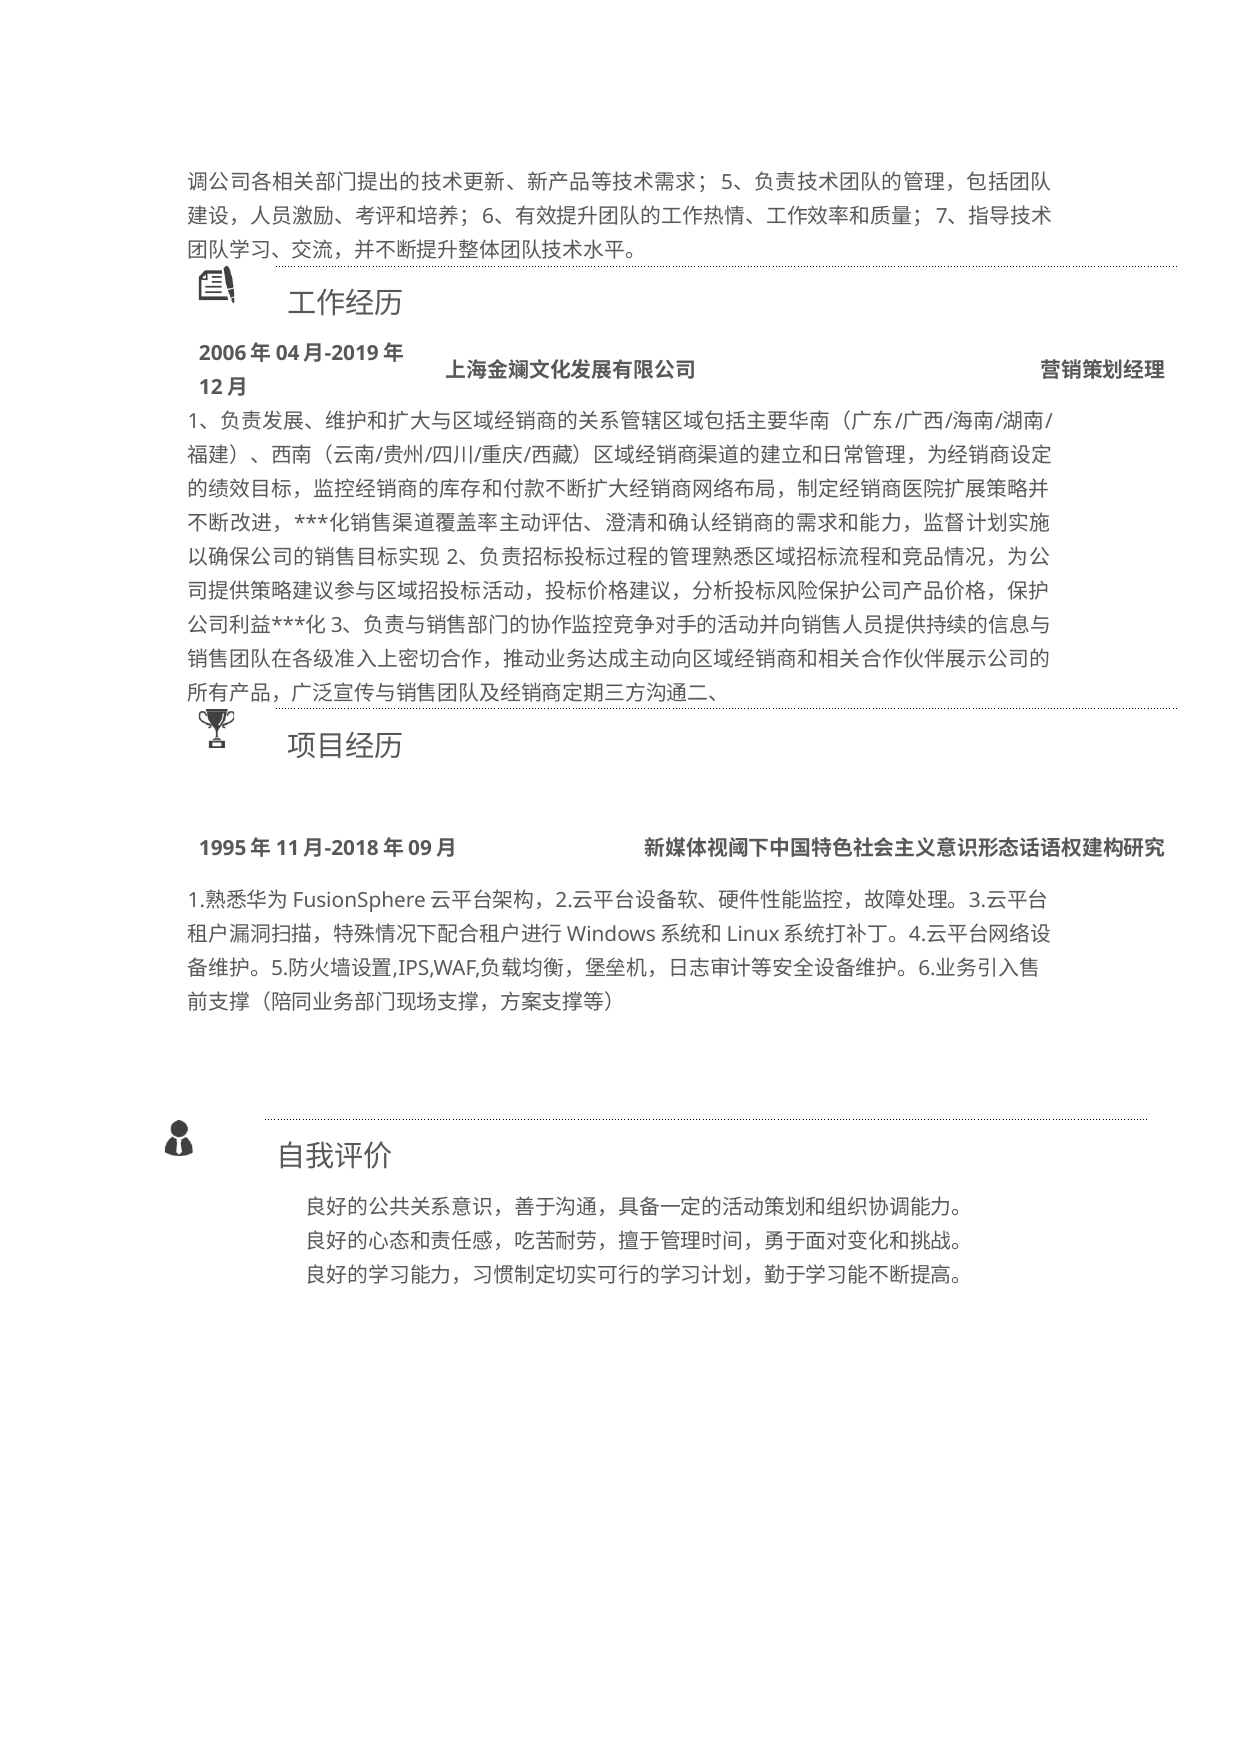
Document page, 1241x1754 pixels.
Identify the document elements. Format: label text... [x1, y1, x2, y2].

text 良好的学习能力，习惯制定切实可行的学习计划，勤于学习能不断提高。 [306, 1256, 1053, 1290]
table_header 自我评价 [265, 1119, 1149, 1188]
picture [198, 709, 235, 748]
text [187, 164, 1053, 266]
table_header 工作经历 [276, 266, 1176, 335]
text 1、负责发展、维护和扩大与区域经销商的关系管辖区域包括主要华南（广东/广西/海南/湖南/福建）、西南（云南/贵州/四川/重庆/西藏）区域经销商渠道的建立和日常管理，为经销商设定的绩效目标，监控经销商的库存和付款不断扩大经销商网络布局，制定经销商医院扩展策略并不断改进，***化销售渠道覆盖率主动评估、澄清和确认经销商的需求和能力，监督计划实施以确保公司的销售目标实现2、负责招标投标过程的管理熟悉区域招标流程和竞品情况，为公司提供策略建议参与区域招投标活动，投标价格建议，分析投标风险保护公司产品价格，保护公司利益***化3、负责与销售部门的协作监控竞争对手的活动并向销售人员提供持续的信息与销售团队在各级准入上密切合作，推动业务达成主动向区域经销商和相关合作伙伴展示公司的所有产品，广泛宣传与销售团队及经销商定期三方沟通二、 [187, 403, 1053, 708]
table_header 项目经历 [276, 708, 1176, 777]
text 1.熟悉华为FusionSphere云平台架构，2.云平台设备软、硬件性能监控，故障处理。3.云平台租户漏洞扫描，特殊情况下配合租户进行Windows系统和Linux系统打补丁。4.云平台网络设备维护。5.防火墙设置,IPS,WAF,负载均衡，堡垒机，日志审计等安全设备维护。6.业务引入售前支撑（陪同业务部门现场支撑，方案支撑等） [187, 881, 1053, 1017]
table_header [188, 266, 276, 335]
text 良好的公共关系意识，善于沟通，具备一定的活动策划和组织协调能力。 [306, 1188, 1053, 1222]
picture [164, 1120, 193, 1156]
table_header [154, 1119, 265, 1188]
table_header 2006年04月-2019年12月 [188, 335, 434, 403]
picture [198, 266, 235, 303]
table_header 1995年11月-2018年09月 [188, 811, 475, 881]
table_header [188, 708, 276, 777]
text 良好的心态和责任感，吃苦耐劳，擅于管理时间，勇于面对变化和挑战。 [306, 1222, 1053, 1256]
table_header 上海金斓文化发展有限公司 [434, 335, 847, 403]
table_header 营销策划经理 [847, 335, 1176, 403]
table_header 新媒体视阈下中国特色社会主义意识形态话语权建构研究 [475, 811, 1177, 881]
